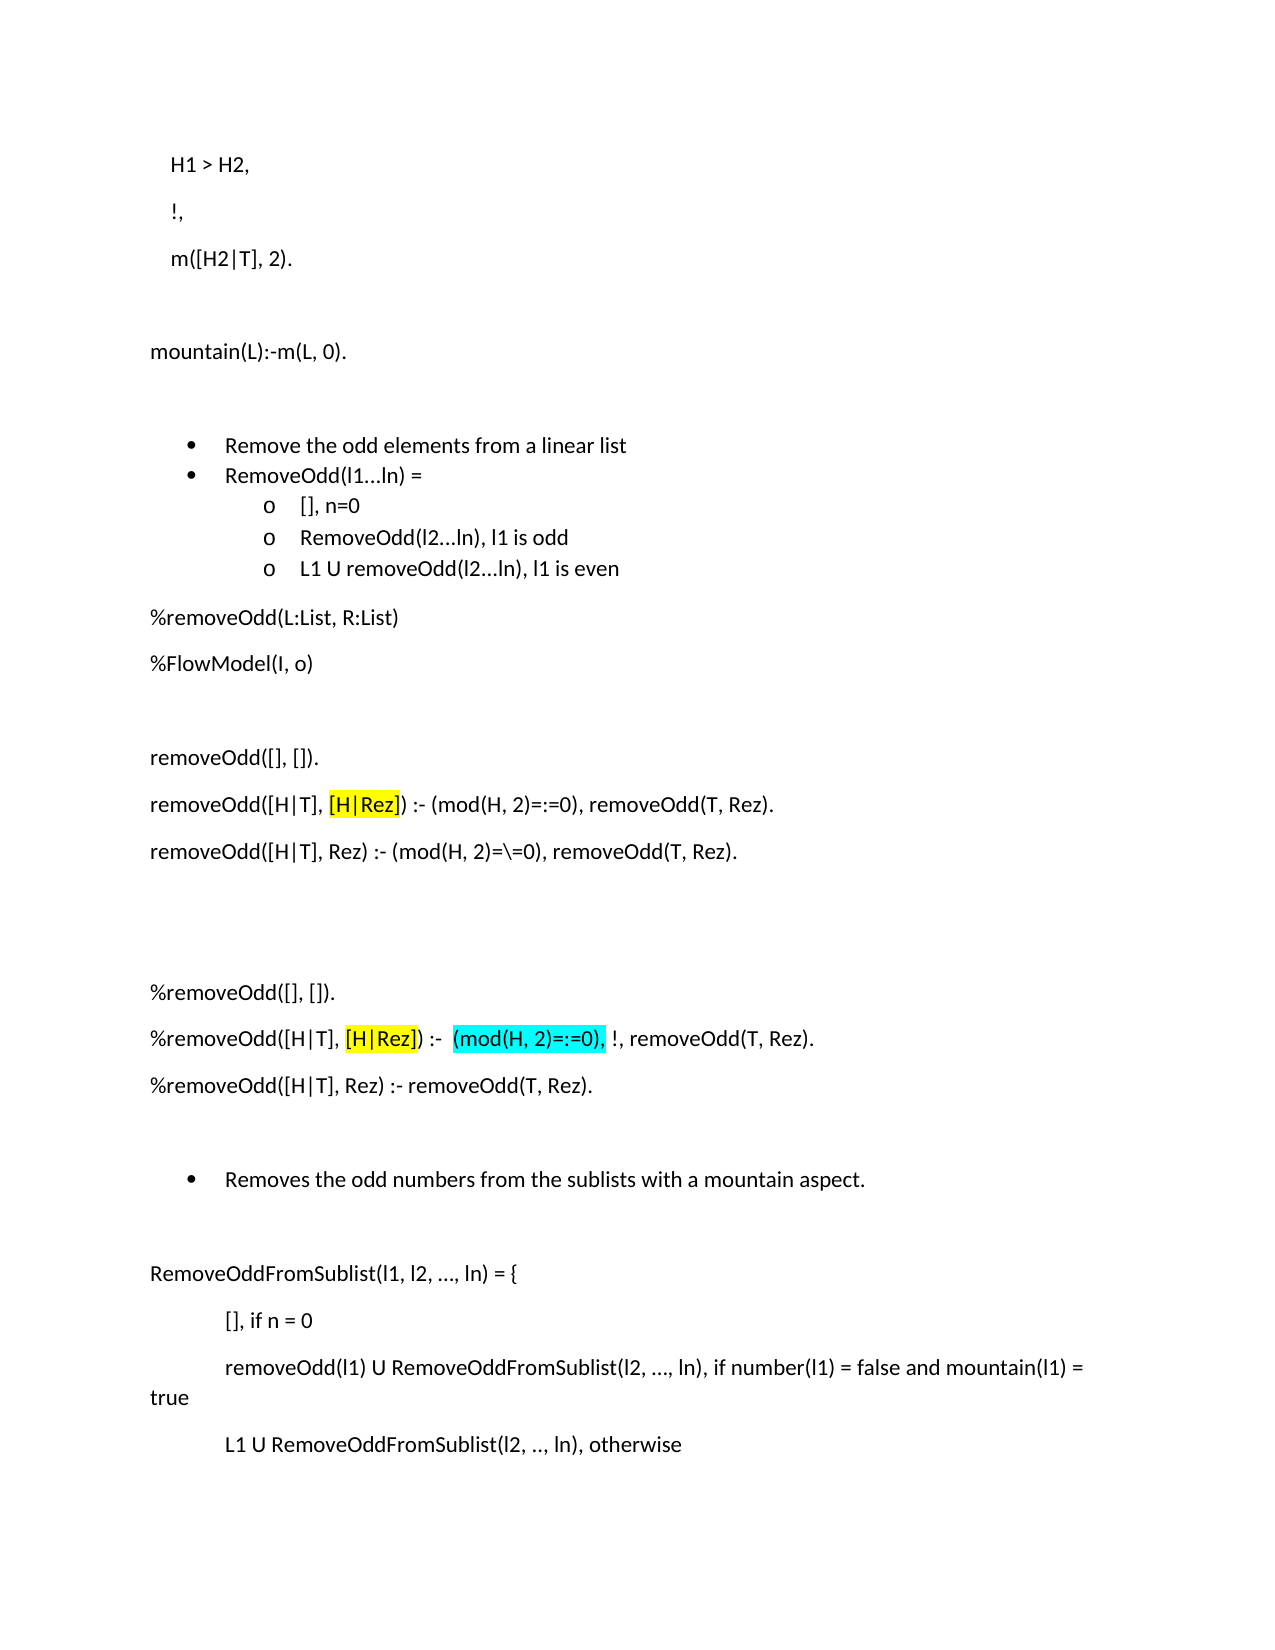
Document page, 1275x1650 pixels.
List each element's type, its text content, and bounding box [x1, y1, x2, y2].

list Removes the odd numbers from the sublists with a mountain aspect. [187, 1165, 1125, 1193]
text m([H2|T], 2). [150, 244, 1125, 272]
text %removeOdd(L:List, R:List) [150, 603, 1125, 631]
text !, [150, 197, 1125, 225]
text %removeOdd([], []). [150, 978, 1125, 1006]
text removeOdd([], []). [150, 743, 1125, 771]
text %FlowModel(I, o) [150, 649, 1125, 678]
text %removeOdd([H|T], [H|Rez]) :- (mod(H, 2)=:=0), !, removeOdd(T, Rez). [150, 1024, 1125, 1053]
text %removeOdd([H|T], Rez) :- removeOdd(T, Rez). [150, 1071, 1125, 1099]
list RemoveOdd(l1...ln) = [187, 461, 1125, 489]
list Remove the odd elements from a linear list [187, 431, 1125, 459]
text RemoveOddFromSublist(l1, l2, …, ln) = { [150, 1259, 1125, 1287]
text [], if n = 0 [150, 1306, 1125, 1334]
text mountain(L):-m(L, 0). [150, 337, 1125, 366]
text removeOdd(l1) U RemoveOddFromSublist(l2, …, ln), if number(l1) = false and mountain(l1) = true [150, 1353, 1125, 1411]
text removeOdd([H|T], Rez) :- (mod(H, 2)=\=0), removeOdd(T, Rez). [150, 837, 1125, 865]
text H1 > H2, [150, 150, 1125, 178]
list L1 U removeOdd(l2...ln), l1 is even [262, 554, 1125, 584]
text removeOdd([H|T], [H|Rez]) :- (mod(H, 2)=:=0), removeOdd(T, Rez). [400, 790, 1125, 818]
text L1 U RemoveOddFromSublist(l2, .., ln), otherwise [150, 1430, 1125, 1458]
list [], n=0 [262, 492, 1125, 521]
text removeOdd([H|T], [H|Rez]) :- (mod(H, 2)=:=0), removeOdd(T, Rez). [150, 790, 329, 818]
list RemoveOdd(l2...ln), l1 is odd [262, 523, 1125, 552]
